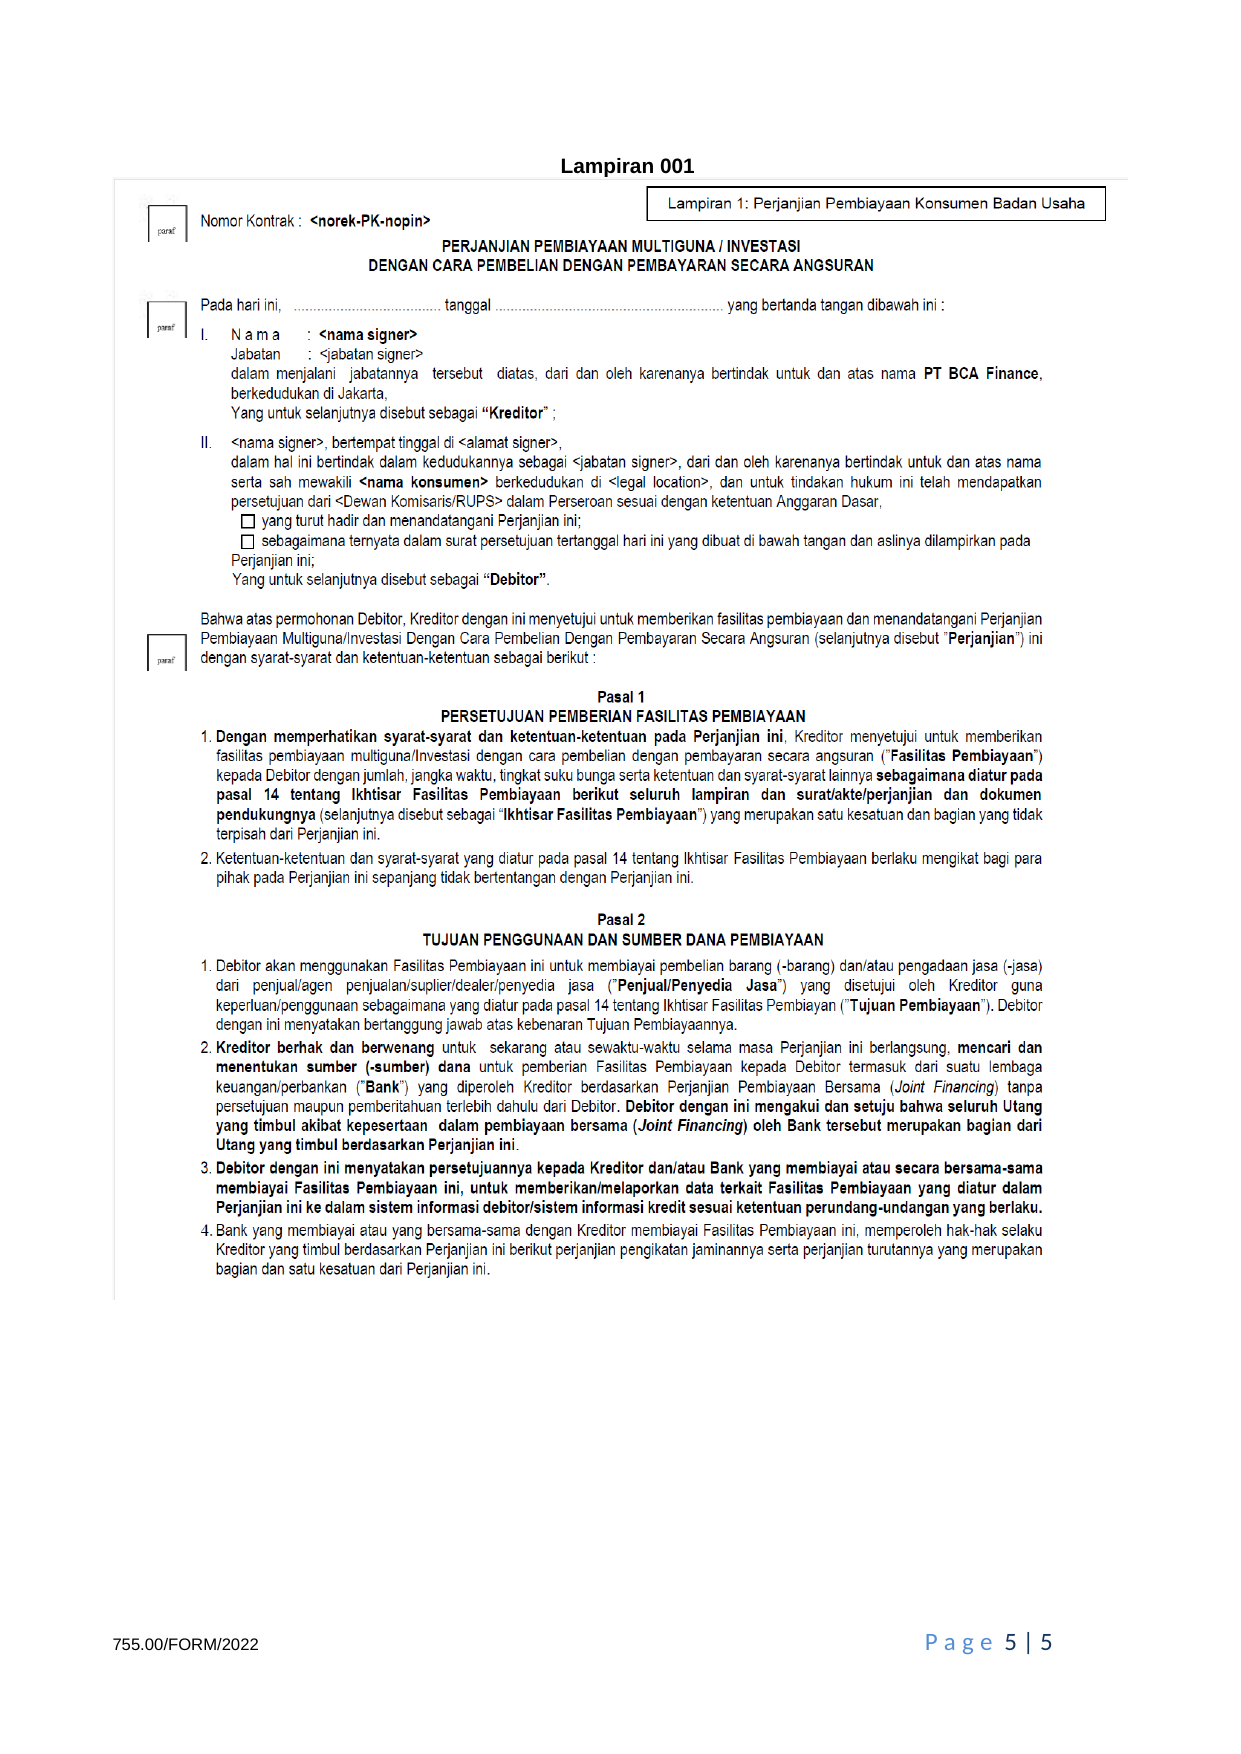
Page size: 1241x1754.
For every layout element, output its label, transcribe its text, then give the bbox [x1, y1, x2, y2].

picture [112, 177, 1128, 1300]
text Lampiran 001 [127, 154, 1128, 177]
